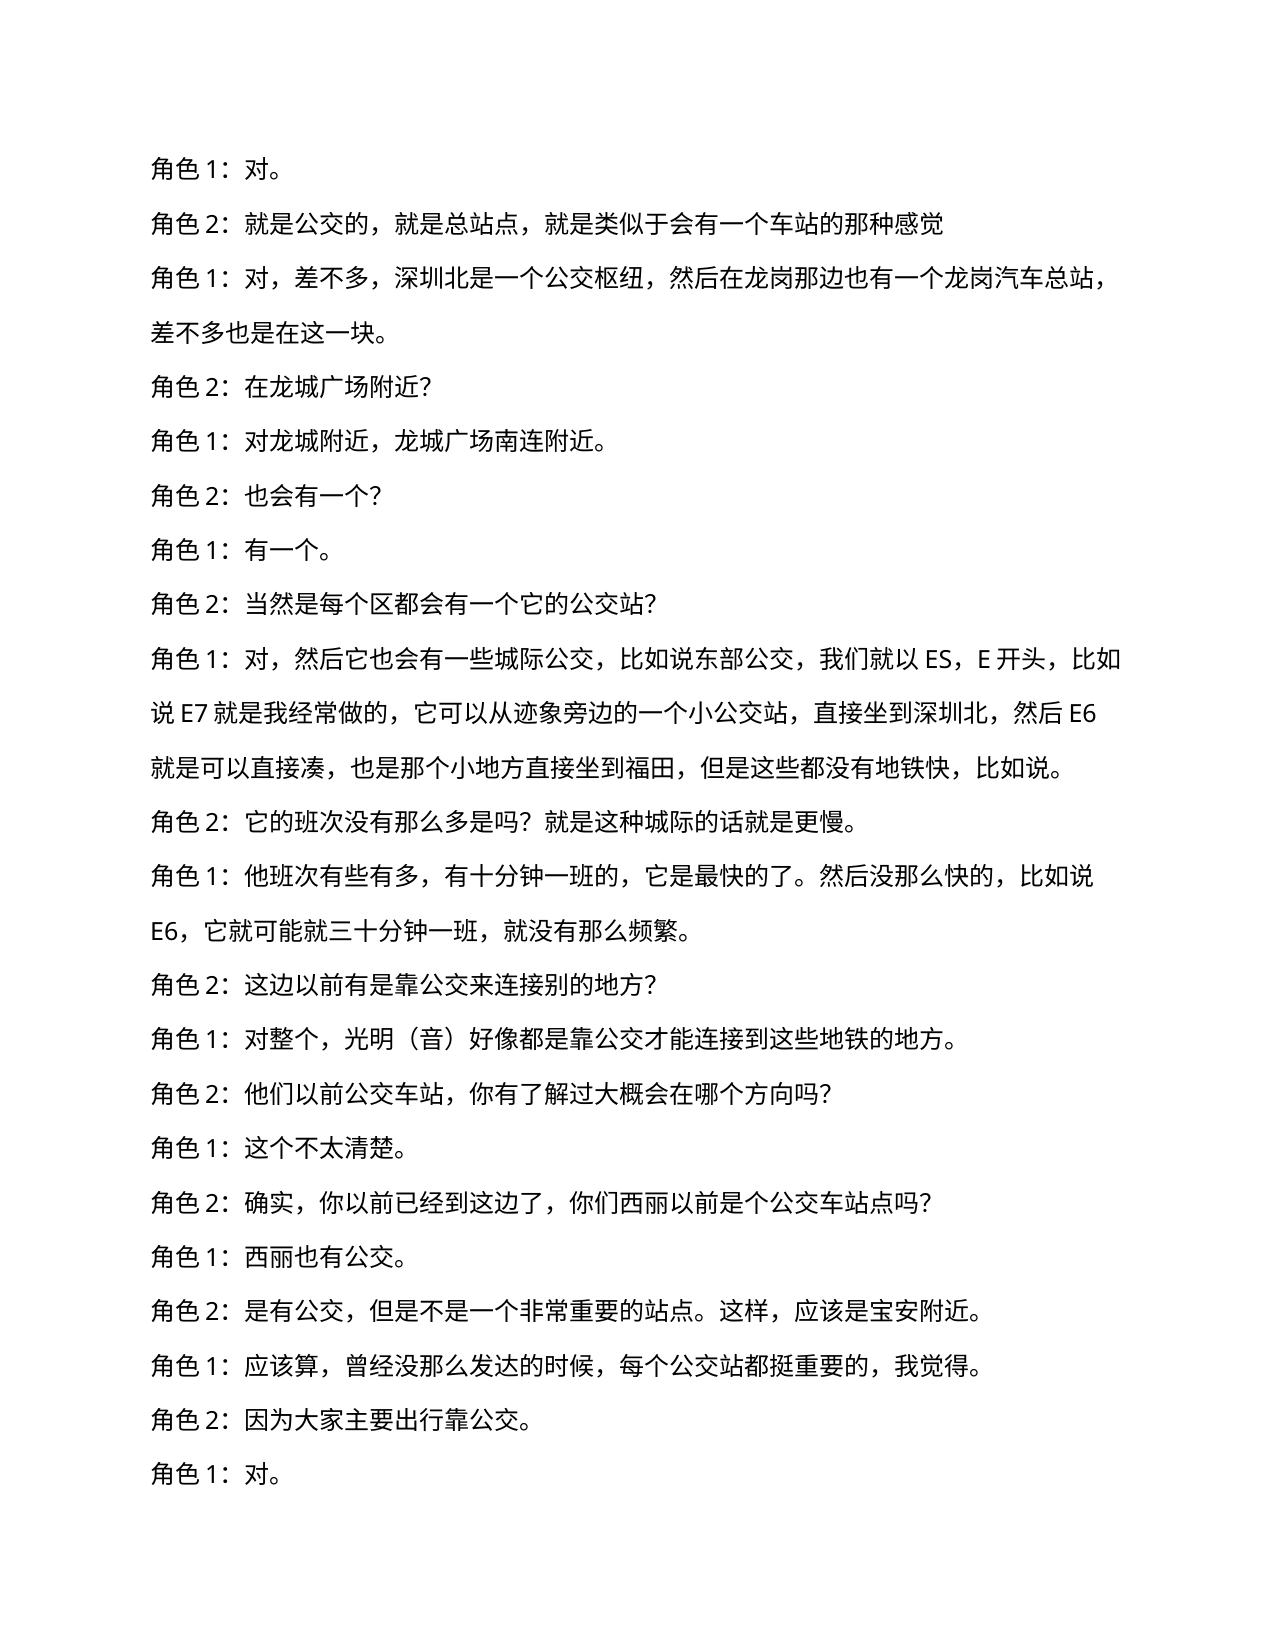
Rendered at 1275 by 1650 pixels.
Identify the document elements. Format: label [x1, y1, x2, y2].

text [150, 150, 1125, 1491]
